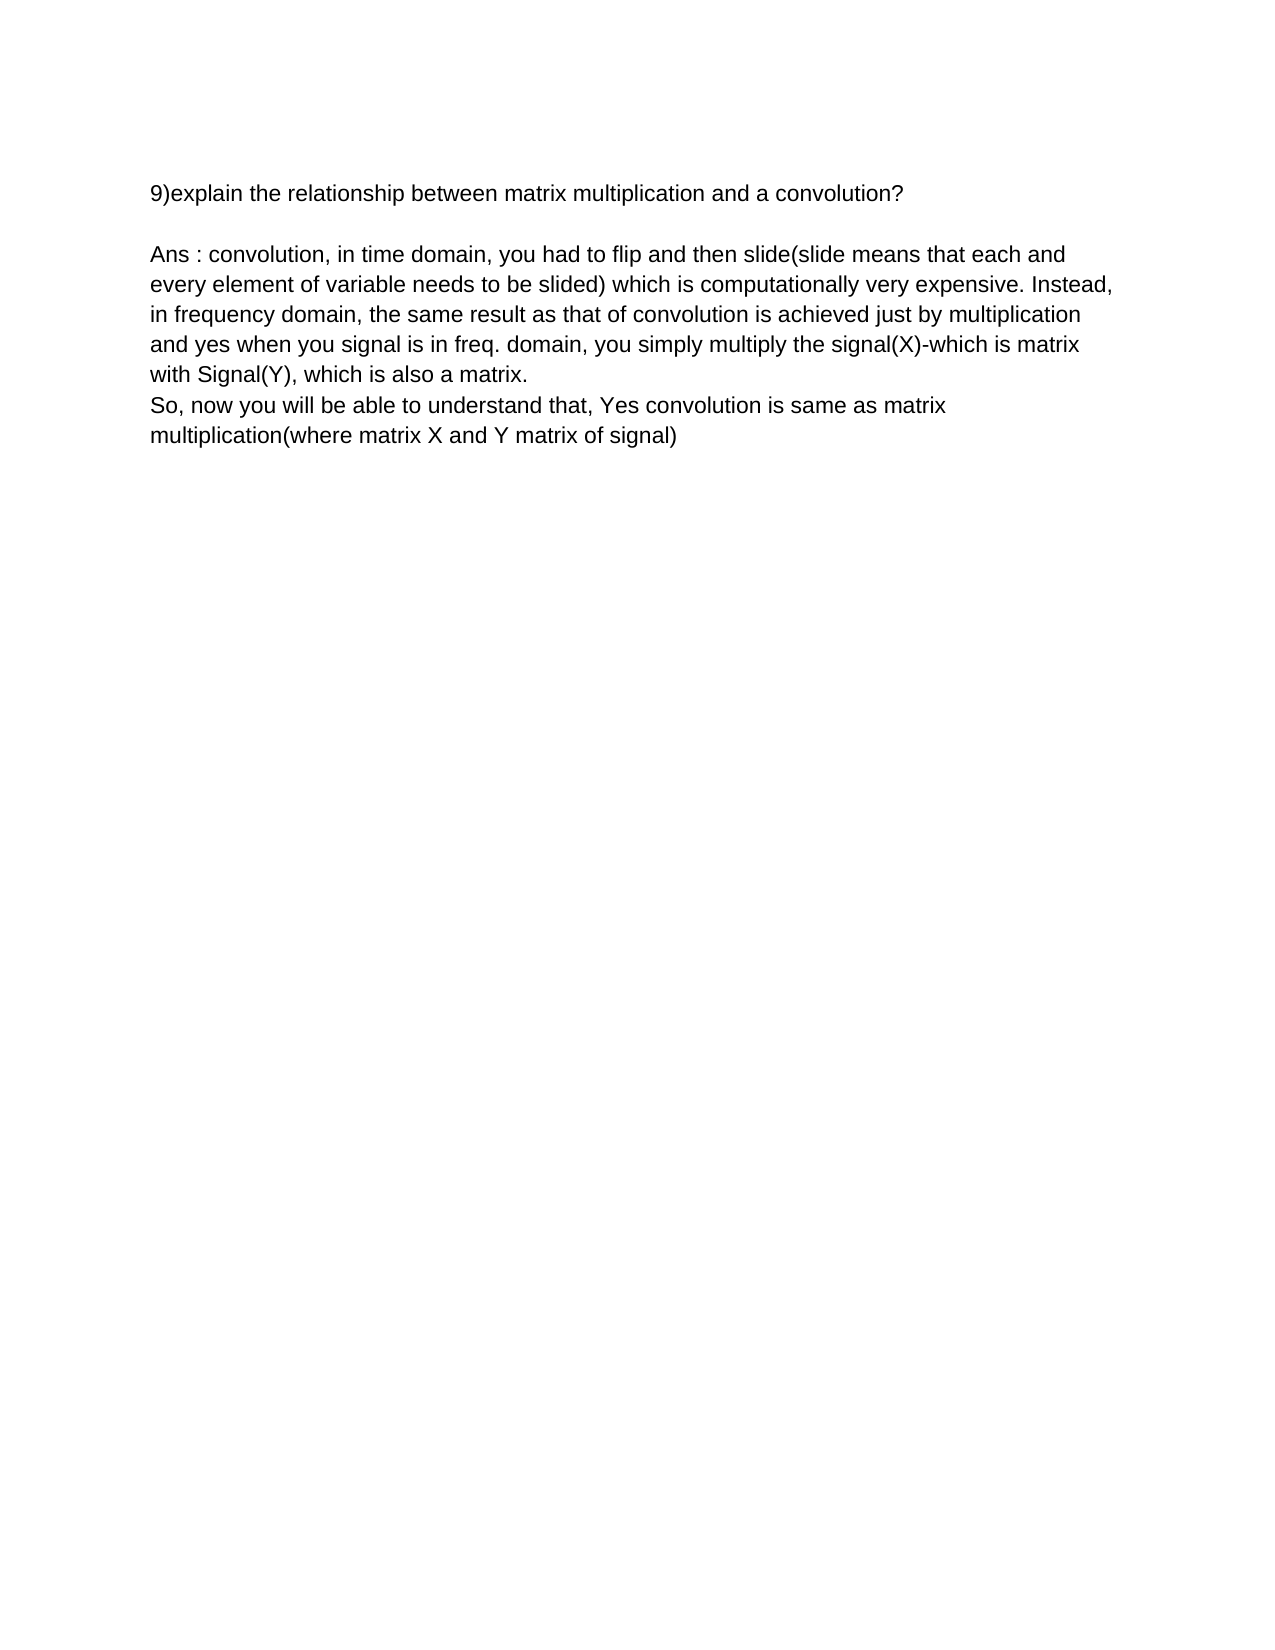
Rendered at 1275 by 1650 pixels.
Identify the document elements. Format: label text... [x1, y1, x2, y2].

text 9)explain the relationship between matrix multiplication and a convolution? [150, 180, 1125, 207]
text Ans : convolution, in time domain, you had to flip and then slide(slide means that each and every element of variable needs to be slided) which is computationally very expensive. Instead, in frequency domain, the same result as that of convolution is achieved just by multiplication and yes when you signal is in freq. domain, you simply multiply the signal(X)-which is matrix with Signal(Y), which is also a matrix. [150, 241, 1125, 388]
text So, now you will be able to understand that, Yes convolution is same as matrix multiplication(where matrix X and Y matrix of signal) [150, 392, 1125, 448]
